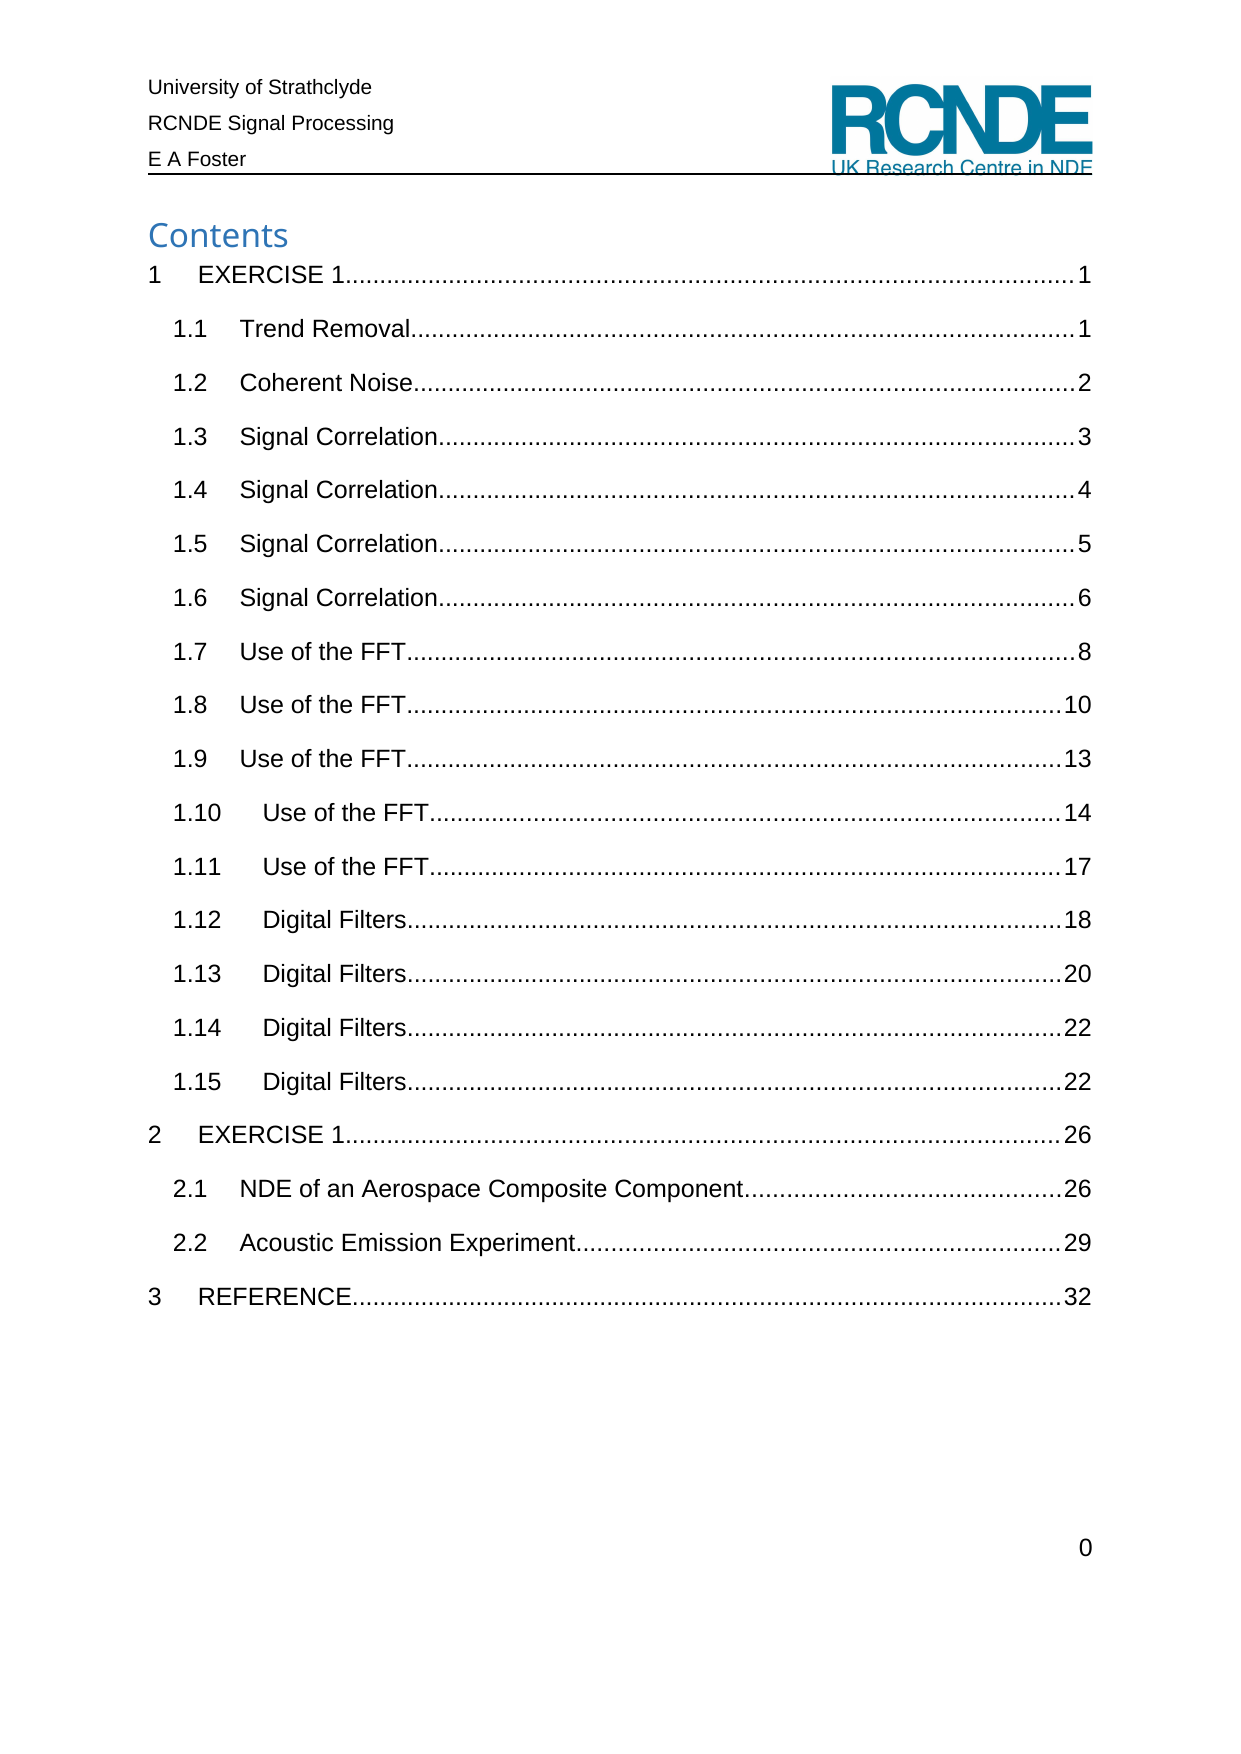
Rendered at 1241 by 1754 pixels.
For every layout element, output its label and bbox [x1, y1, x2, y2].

picture [900, 97, 943, 143]
picture [830, 175, 1093, 180]
picture [846, 98, 872, 115]
picture [878, 116, 885, 131]
picture [999, 98, 1028, 141]
picture [830, 76, 1093, 174]
